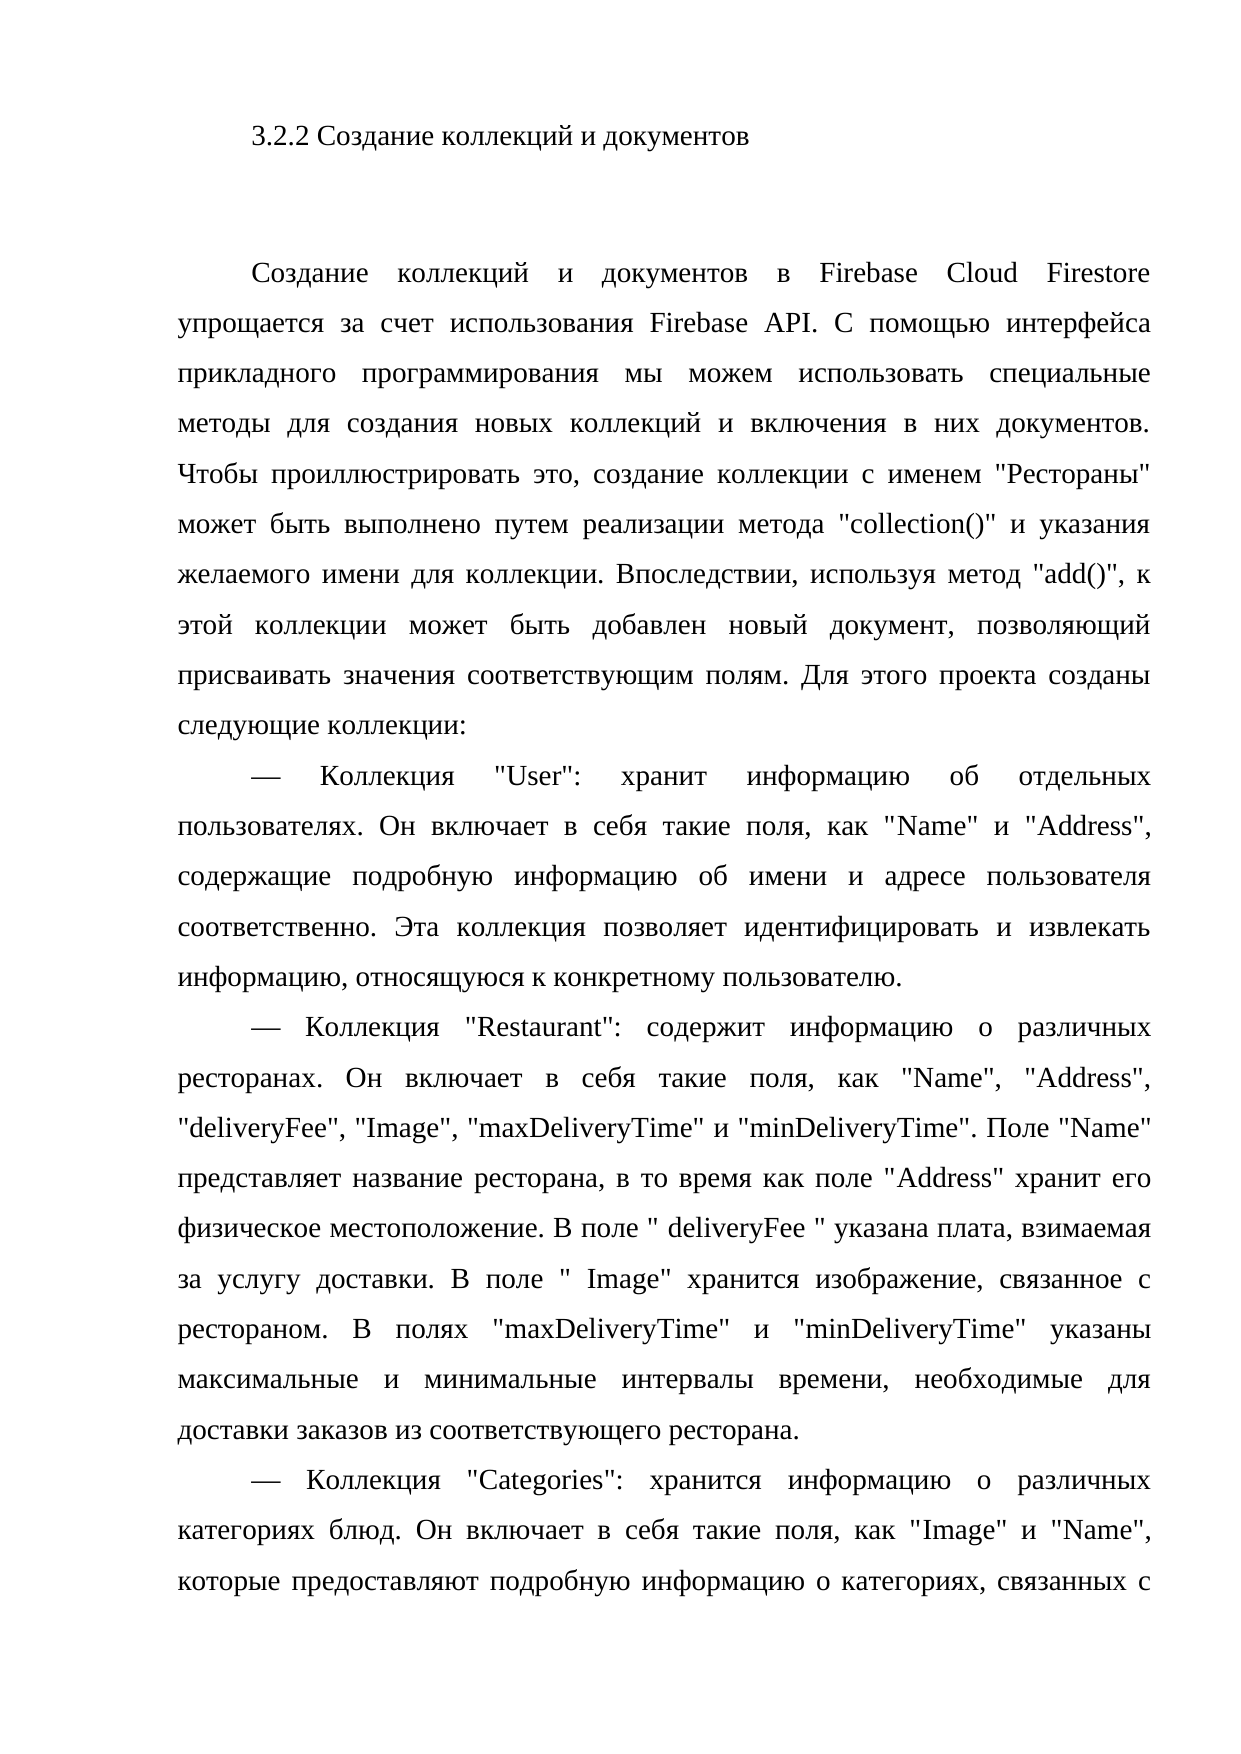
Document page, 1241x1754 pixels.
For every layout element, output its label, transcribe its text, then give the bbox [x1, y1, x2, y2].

text — Коллекция "Restaurant": содержит информацию о различных ресторанах. Он включает в себя такие поля, как "Name", "Address", "deliveryFee", "Image", "maxDeliveryTime" и "minDeliveryTime". Поле "Name" представляет название ресторана, в то время как поле "Address" хранит его физическое местоположение. В поле " deliveryFee " указана плата, взимаемая за услугу доставки. В поле " Image" хранится изображение, связанное с рестораном. В полях "maxDeliveryTime" и "minDeliveryTime" указаны максимальные и минимальные интервалы времени, необходимые для доставки заказов из соответствующего ресторана. [177, 1009, 1152, 1445]
subtitle 3.2.2 Создание коллекций и документов [177, 118, 1152, 152]
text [177, 1462, 1152, 1596]
text Создание коллекций и документов в Firebase Cloud Firestore упрощается за счет использования Firebase API. С помощью интерфейса прикладного программирования мы можем использовать специальные методы для создания новых коллекций и включения в них документов. Чтобы проиллюстрировать это, создание коллекции с именем "Рестораны" может быть выполнено путем реализации метода "collection()" и указания желаемого имени для коллекции. Впоследствии, используя метод "add()", к этой коллекции может быть добавлен новый документ, позволяющий присваивать значения соответствующим полям. Для этого проекта созданы следующие коллекции: [177, 255, 1152, 741]
text — Коллекция "User": хранит информацию об отдельных пользователях. Он включает в себя такие поля, как "Name" и "Address", содержащие подробную информацию об имени и адресе пользователя соответственно. Эта коллекция позволяет идентифицировать и извлекать информацию, относящуюся к конкретному пользователю. [177, 758, 1152, 993]
